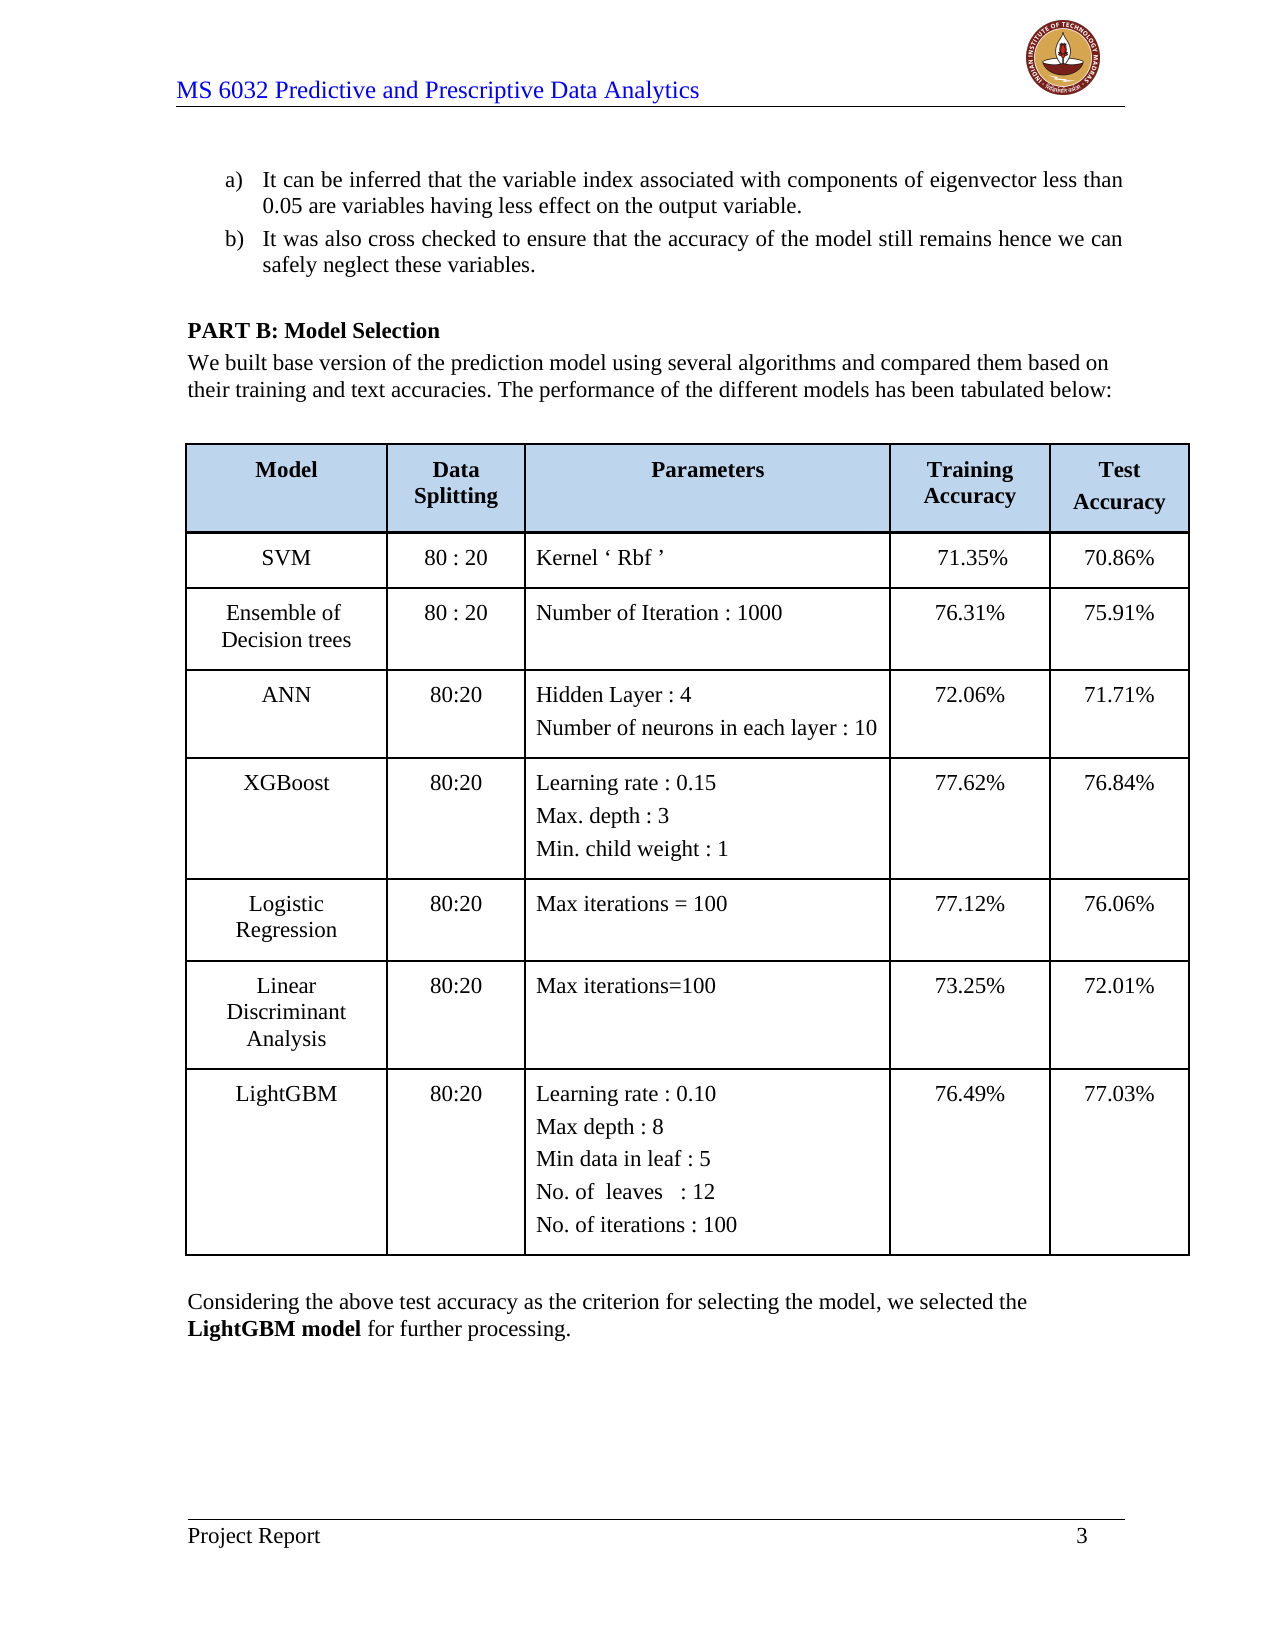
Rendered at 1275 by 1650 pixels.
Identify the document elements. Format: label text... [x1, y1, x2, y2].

table_cell XGBoost [187, 759, 386, 878]
text PART B: Model Selection [187, 317, 1125, 343]
table_header Data Splitting [388, 445, 524, 531]
table_cell 72.06% [891, 671, 1049, 757]
table_cell Kernel ‘ Rbf ’ [526, 534, 889, 587]
table_cell 76.49% [891, 1070, 1049, 1254]
table_cell Learning rate : 0.15 Max. depth : 3 Min. child weight : 1 [526, 759, 889, 878]
table_header Training Accuracy [891, 445, 1049, 531]
table_cell Learning rate : 0.10 Max depth : 8 Min data in leaf : 5 No. of leaves : 12 No. of iterations : 100 [526, 1070, 889, 1254]
table_cell 80:20 [388, 671, 524, 757]
table_header Test Accuracy [1051, 445, 1188, 531]
table_cell Hidden Layer : 4 Number of neurons in each layer : 10 [526, 671, 889, 757]
table_cell ANN [187, 671, 386, 757]
table_cell 80:20 [388, 962, 524, 1068]
table_cell Ensemble of Decision trees [187, 589, 386, 669]
table_cell 77.03% [1051, 1070, 1188, 1254]
table_header Parameters [526, 445, 889, 531]
table_cell 73.25% [891, 962, 1049, 1068]
table_cell Max iterations = 100 [526, 880, 889, 959]
table_cell 76.06% [1051, 880, 1188, 959]
table_cell 80:20 [388, 759, 524, 878]
table_cell 76.31% [891, 589, 1049, 669]
table_cell 75.91% [1051, 589, 1188, 669]
table_cell Logistic Regression [187, 880, 386, 959]
table_cell 76.84% [1051, 759, 1188, 878]
list It was also cross checked to ensure that the accuracy of the model still remains hence we can safely neglect these variables. [225, 225, 1125, 278]
table_cell 72.01% [1051, 962, 1188, 1068]
table_cell SVM [187, 534, 386, 587]
table_cell 71.35% [891, 534, 1049, 587]
table_header Model [187, 445, 386, 531]
table_cell LightGBM [187, 1070, 386, 1254]
table_cell 80:20 [388, 880, 524, 959]
table_cell Number of Iteration : 1000 [526, 589, 889, 669]
table_cell 80 : 20 [388, 589, 524, 669]
table_cell 80:20 [388, 1070, 524, 1254]
text Considering the above test accuracy as the criterion for selecting the model, we selected the LightGBM model for further processing. [187, 1288, 1125, 1341]
table_cell 80 : 20 [388, 534, 524, 587]
table_cell 70.86% [1051, 534, 1188, 587]
list It can be inferred that the variable index associated with components of eigenvector less than 0.05 are variables having less effect on the output variable. [225, 166, 1125, 219]
picture [1026, 20, 1100, 95]
table_cell Max iterations=100 [526, 962, 889, 1068]
table_cell 77.62% [891, 759, 1049, 878]
table_cell Linear Discriminant Analysis [187, 962, 386, 1068]
table_cell 71.71% [1051, 671, 1188, 757]
text We built base version of the prediction model using several algorithms and compared them based on their training and text accuracies. The performance of the different models has been tabulated below: [187, 349, 1125, 402]
table_cell 77.12% [891, 880, 1049, 959]
